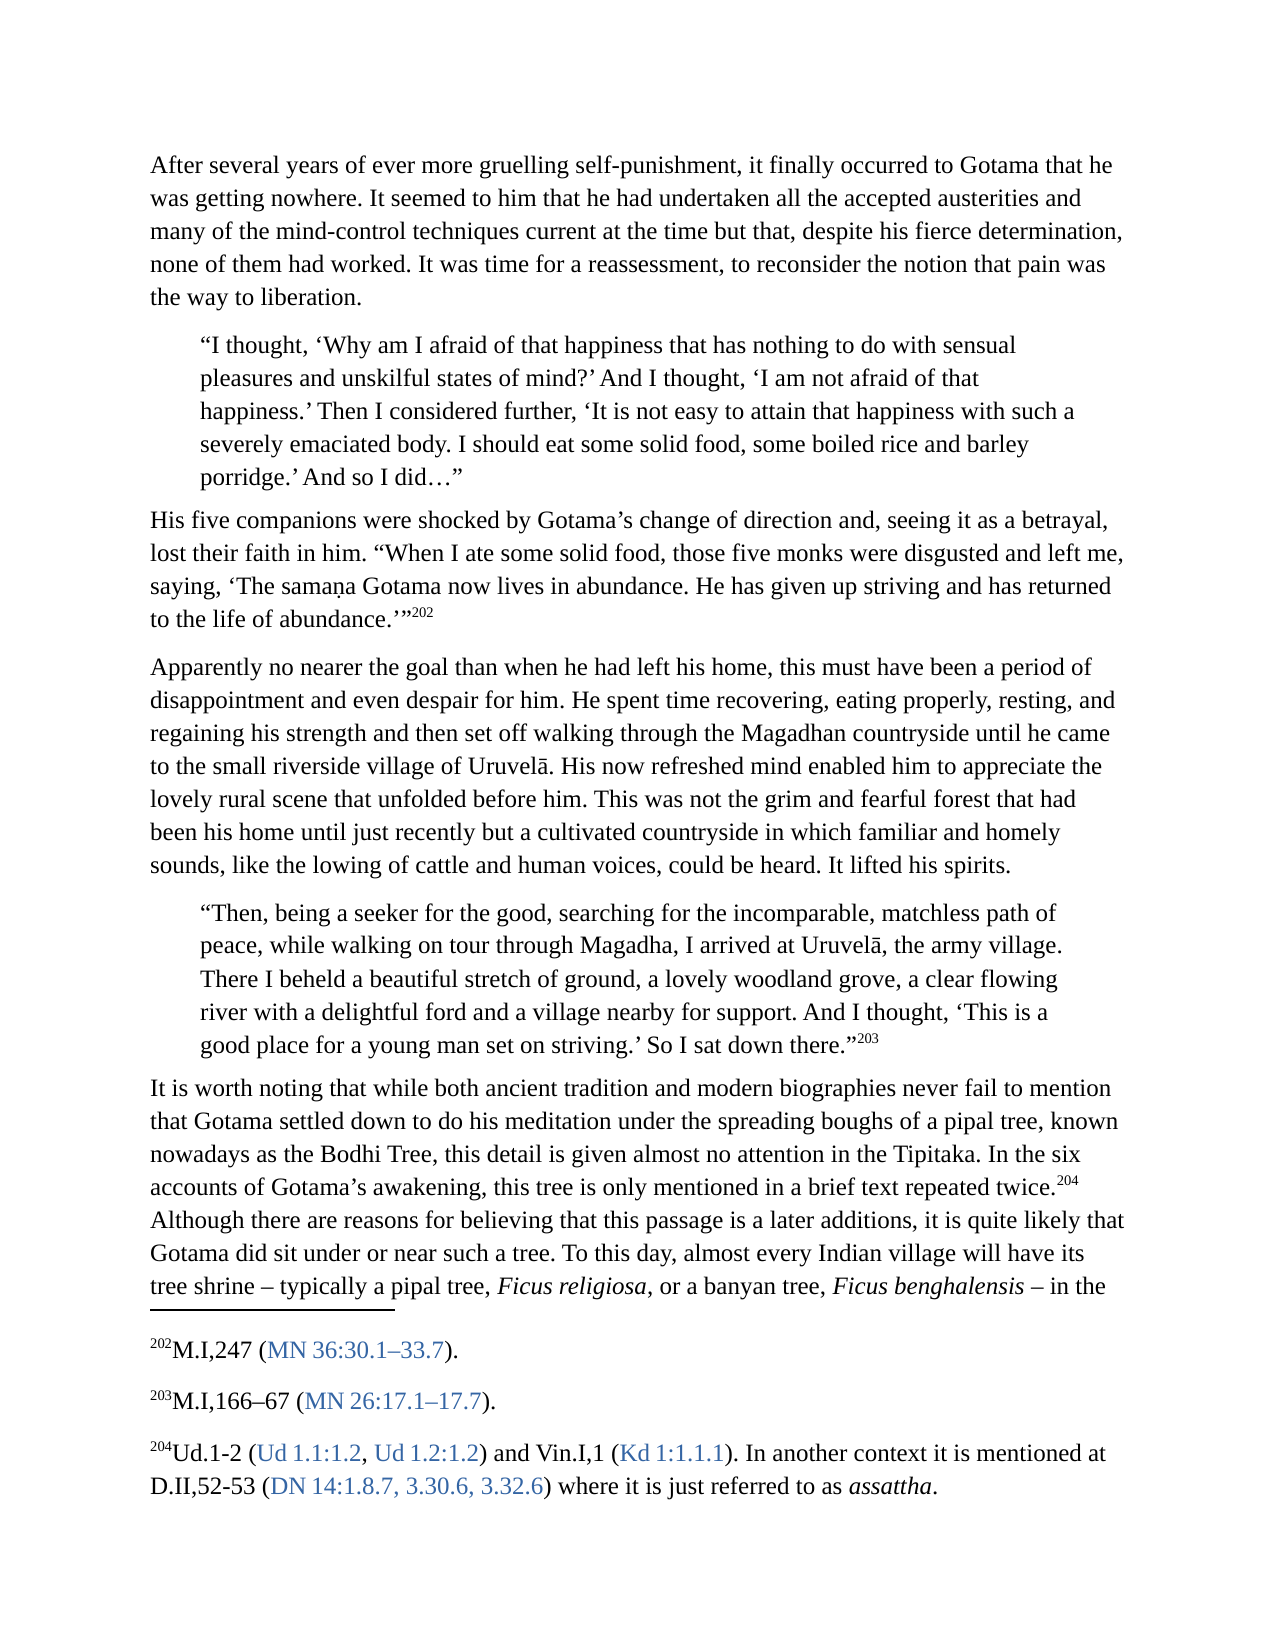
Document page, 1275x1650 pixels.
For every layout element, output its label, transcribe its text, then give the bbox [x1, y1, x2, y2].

text His five companions were shocked by Gotama’s change of direction and, seeing it as a betrayal, lost their faith in him. “When I ate some solid food, those five monks were disgusted and left me, saying, ‘The samaṇa Gotama now lives in abundance. He has given up striving and has returned to the life of abundance.’” [150, 505, 1125, 633]
text “I thought, ‘Why am I afraid of that happiness that has nothing to do with sensual pleasures and unskilful states of mind?’ And I thought, ‘I am not afraid of that happiness.’ Then I considered further, ‘It is not easy to attain that happiness with such a severely emaciated body. I should eat some solid food, some boiled rice and barley porridge.’ And so I did…” [200, 330, 1075, 491]
text Apparently no nearer the goal than when he had left his home, this must have been a period of disappointment and even despair for him. He spent time recovering, eating properly, resting, and regaining his strength and then set off walking through the Magadhan countryside until he came to the small riverside village of Uruvelā. His now refreshed mind enabled him to appreciate the lovely rural scene that unfolded before him. This was not the grim and fearful forest that had been his home until just recently but a cultivated countryside in which familiar and homely sounds, like the lowing of cattle and human voices, could be heard. It lifted his spirits. [150, 652, 1125, 879]
text After several years of ever more gruelling self-punishment, it finally occurred to Gotama that he was getting nowhere. It seemed to him that he had undertaken all the accepted austerities and many of the mind-control techniques current at the time but that, despite his fierce determination, none of them had worked. It was time for a reassessment, to reconsider the notion that pain was the way to liberation. [150, 150, 1125, 311]
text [150, 1073, 1125, 1300]
text “Then, being a seeker for the good, searching for the incomparable, matchless path of peace, while walking on tour through Magadha, I arrived at Uruvelā, the army village. There I beheld a beautiful stretch of ground, a lovely woodland grove, a clear flowing river with a delightful ford and a village nearby for support. And I thought, ‘This is a good place for a young man set on striving.’ So I sat down there.” [200, 898, 1075, 1058]
